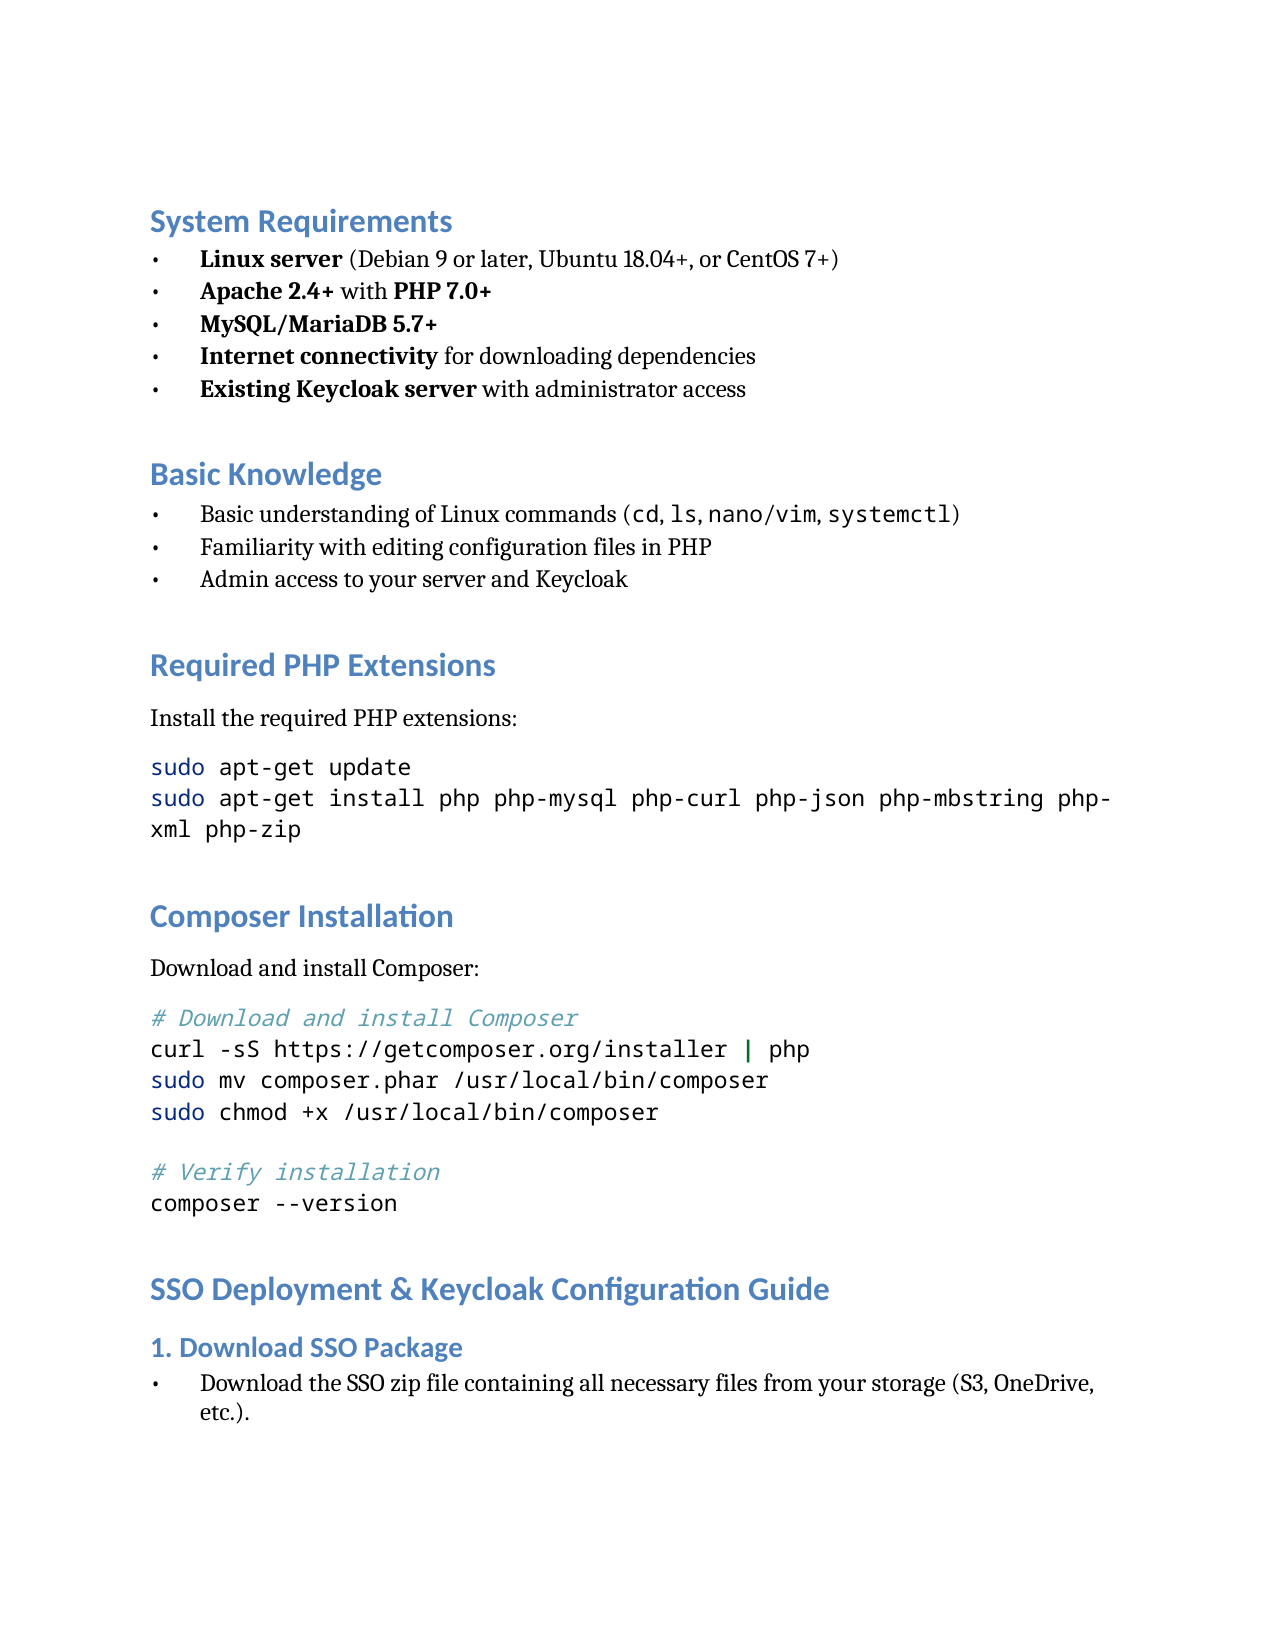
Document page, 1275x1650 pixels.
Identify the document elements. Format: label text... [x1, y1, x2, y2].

text Install the required PHP extensions: [150, 703, 1125, 732]
list Linux server (Debian 9 or later, Ubuntu 18.04+, or CentOS 7+) [150, 244, 1125, 273]
subtitle 1. Download SSO Package [150, 1329, 1125, 1365]
list Existing Keycloak server with administrator access [150, 374, 1125, 403]
subtitle SSO Deployment & Keycloak Configuration Guide [150, 1268, 1125, 1309]
list Internet connectivity for downloading dependencies [150, 342, 1125, 371]
list Admin access to your server and Keycloak [150, 565, 1125, 594]
subtitle Composer Installation [150, 895, 1125, 935]
list Familiarity with editing configuration files in PHP [150, 533, 1125, 561]
subtitle Required PHP Extensions [150, 644, 1125, 685]
list Apache 2.4+ with PHP 7.0+ [150, 277, 1125, 306]
subtitle Basic Knowledge [150, 453, 1125, 494]
text Download and install Composer: [150, 954, 1125, 983]
subtitle System Requirements [150, 200, 1125, 241]
list Basic understanding of Linux commands (cd, ls, nano/vim, systemctl) [150, 498, 1125, 529]
list Download the SSO zip file containing all necessary files from your storage (S3, OneDrive, etc.). [150, 1369, 1125, 1426]
text sudo apt-get update sudo apt-get install php php-mysql php-curl php-json php-mbstring php-xml php-zip [150, 751, 1125, 845]
list MySQL/MariaDB 5.7+ [150, 309, 1125, 338]
text # Download and install Composer curl -sS https://getcomposer.org/installer | php sudo mv composer.phar /usr/local/bin/composer sudo chmod +x /usr/local/bin/composer # Verify installation composer --version [150, 1002, 1125, 1218]
